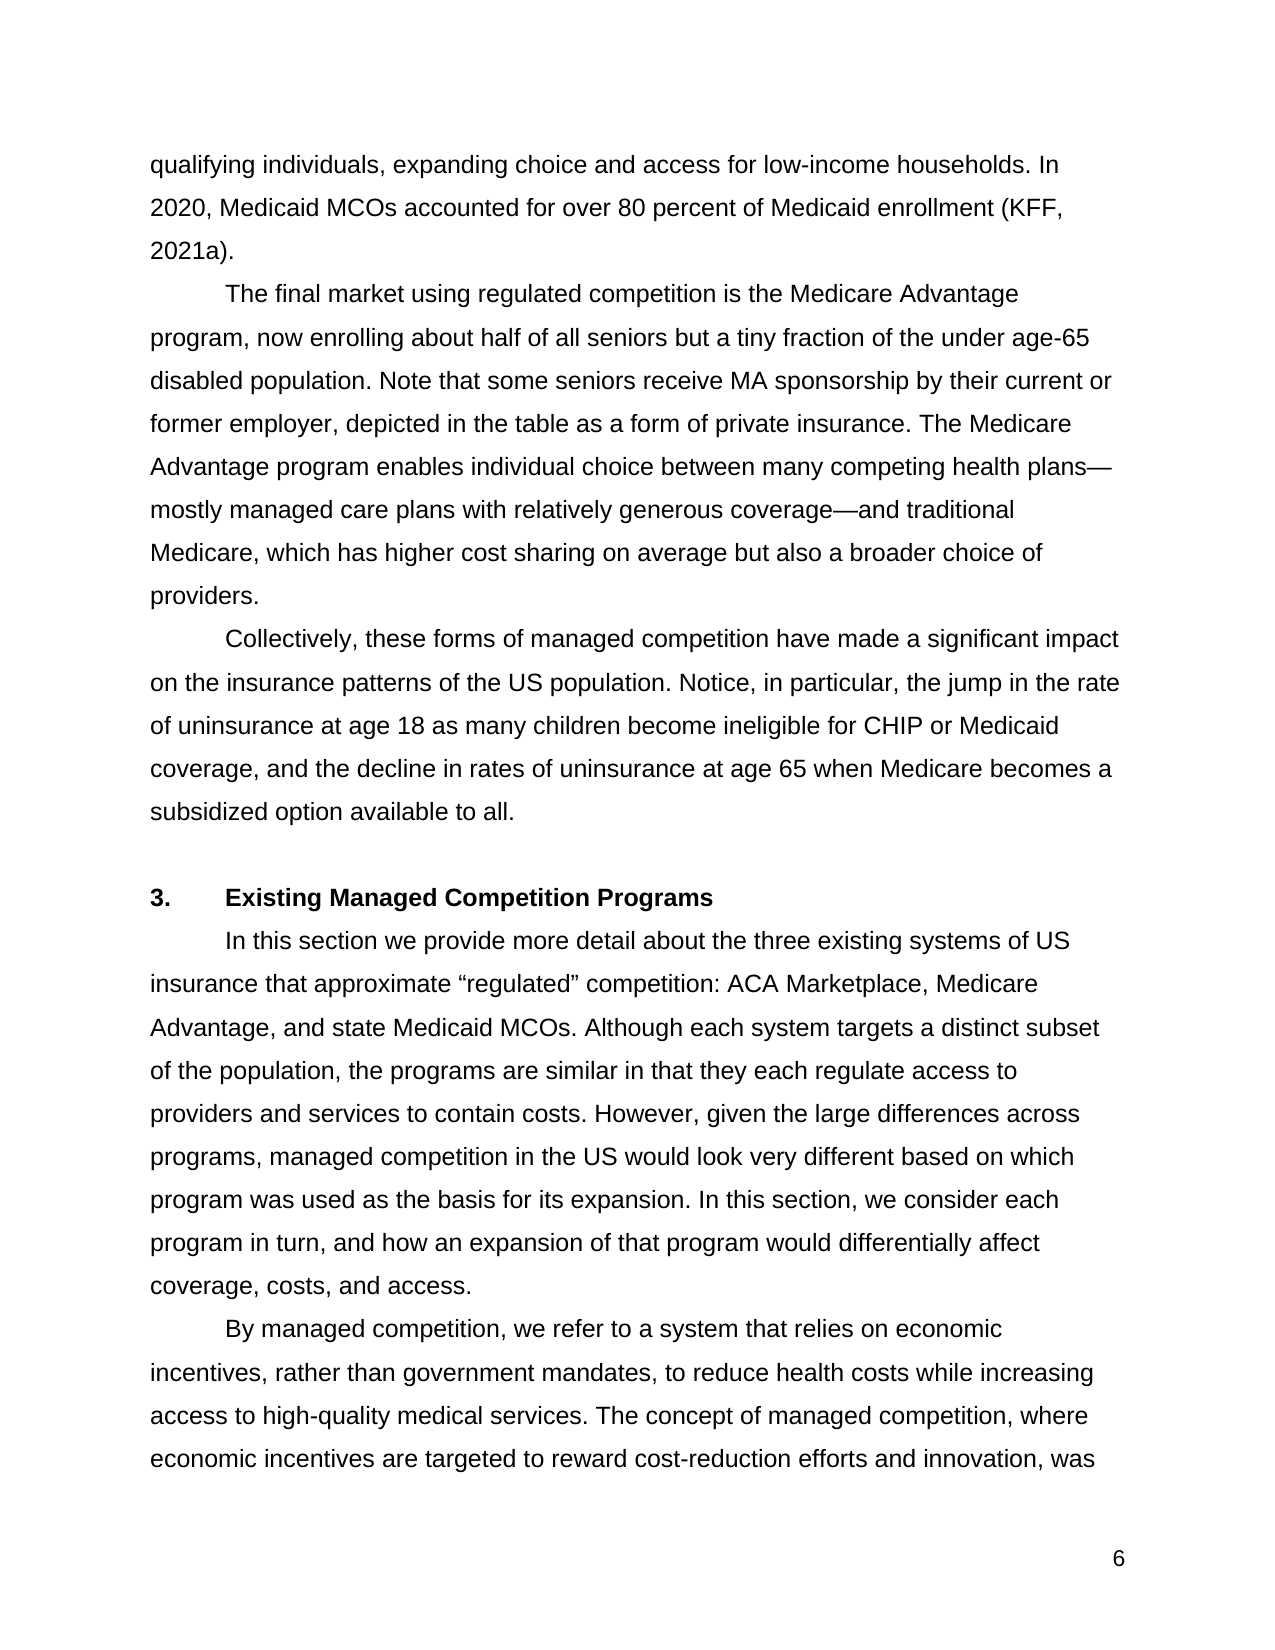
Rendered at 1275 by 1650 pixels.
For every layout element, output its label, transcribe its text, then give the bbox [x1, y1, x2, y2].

text In this section we provide more detail about the three existing systems of US insurance that approximate “regulated” competition: ACA Marketplace, Medicare Advantage, and state Medicaid MCOs. Although each system targets a distinct subset of the population, the programs are similar in that they each regulate access to providers and services to contain costs. However, given the large differences across programs, managed competition in the US would look very different based on which program was used as the basis for its expansion. In this section, we consider each program in turn, and how an expansion of that program would differentially affect coverage, costs, and access. [150, 926, 1125, 1300]
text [150, 1314, 1125, 1472]
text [150, 150, 1125, 265]
text Collectively, these forms of managed competition have made a significant impact on the insurance patterns of the US population. Notice, in particular, the jump in the rate of uninsurance at age 18 as many children become ineligible for CHIP or Medicaid coverage, and the decline in rates of uninsurance at age 65 when Medicare becomes a subsidized option available to all. [150, 624, 1125, 826]
text The final market using regulated competition is the Medicare Advantage program, now enrolling about half of all seniors but a tiny fraction of the under age-65 disabled population. Note that some seniors receive MA sponsorship by their current or former employer, depicted in the table as a form of private insurance. The Medicare Advantage program enables individual choice between many competing health plans—mostly managed care plans with relatively generous coverage—and traditional Medicare, which has higher cost sharing on average but also a broader choice of providers. [150, 279, 1125, 610]
text 3. Existing Managed Competition Programs [150, 883, 1125, 912]
